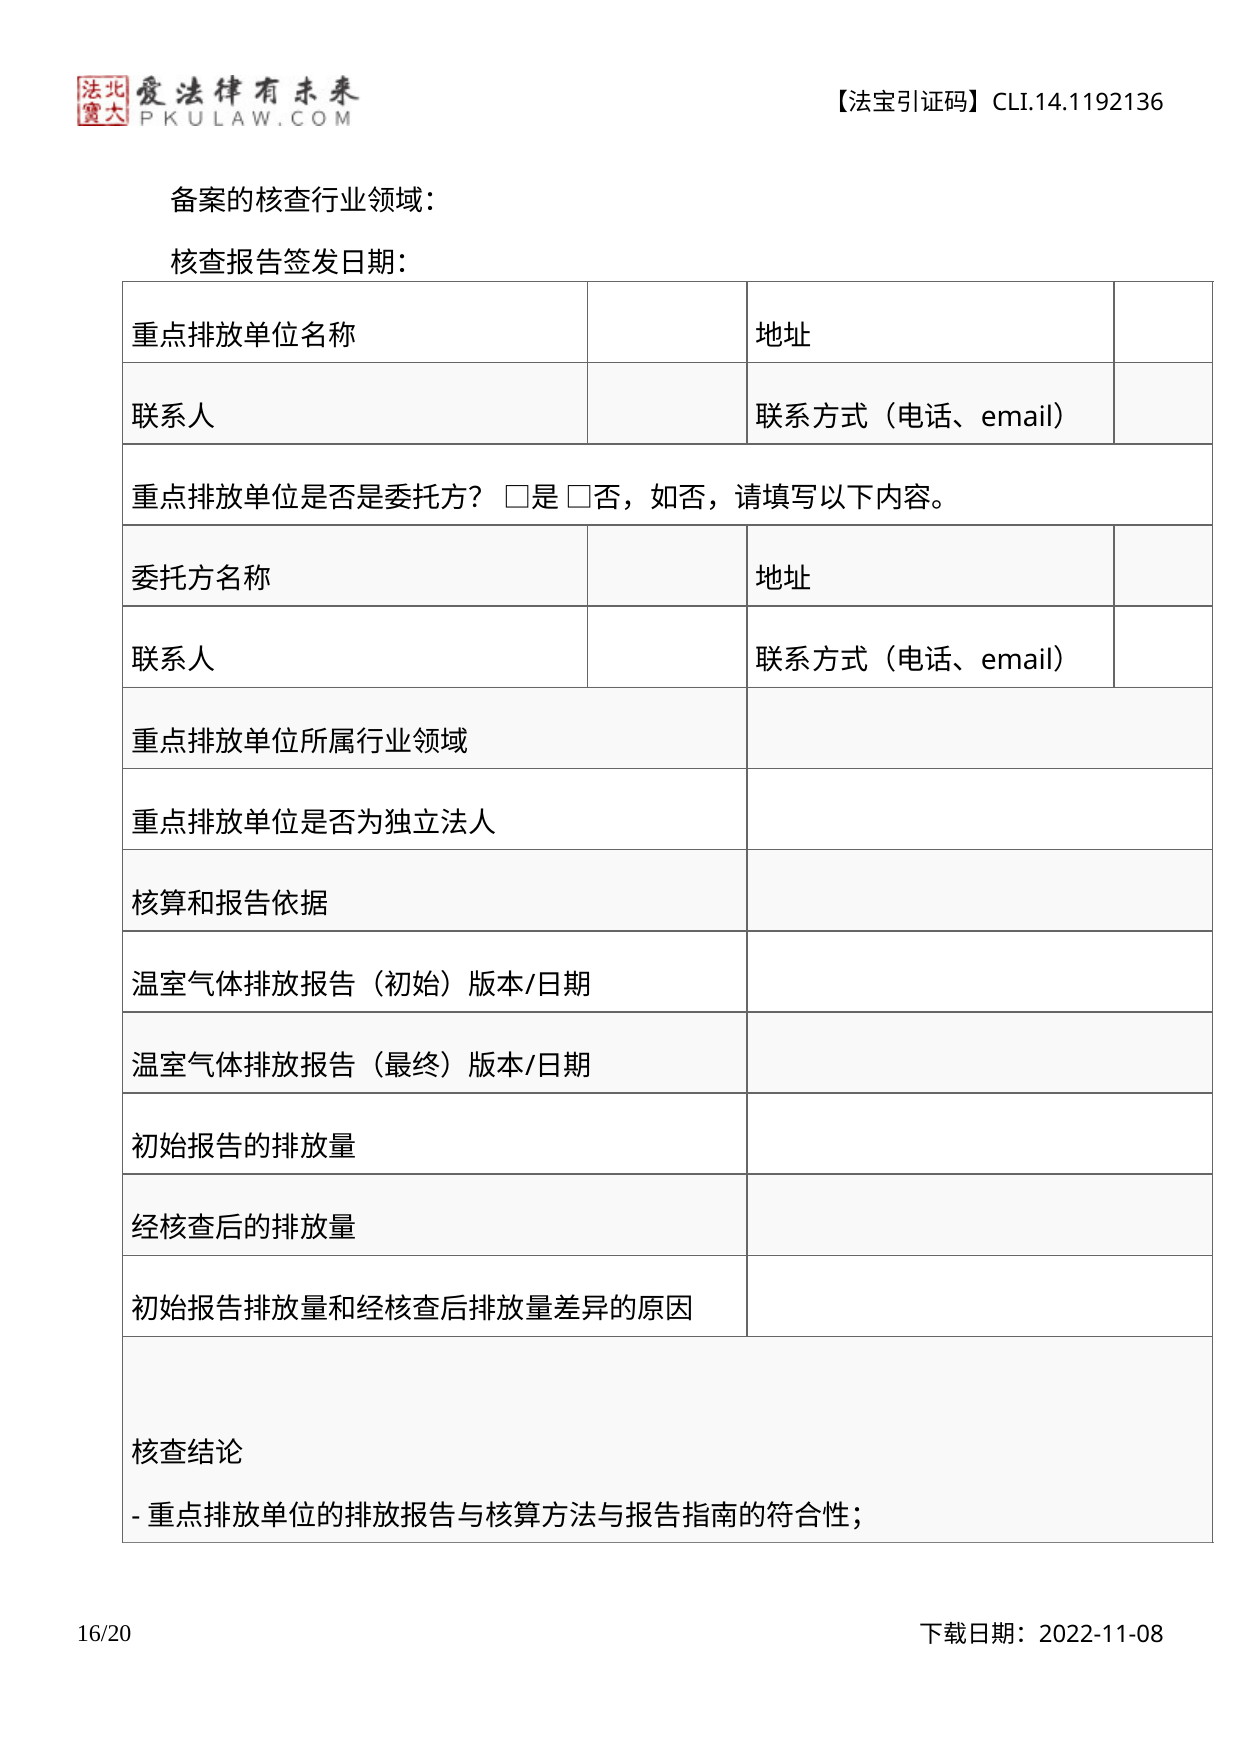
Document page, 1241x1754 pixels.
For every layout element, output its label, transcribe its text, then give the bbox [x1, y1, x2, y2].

table_cell [748, 1094, 1212, 1173]
table_header [588, 282, 746, 362]
table_header 重点排放单位名称 [123, 282, 587, 362]
table_cell 温室气体排放报告（初始）版本/日期 [123, 932, 746, 1011]
table_cell 重点排放单位是否为独立法人 [123, 769, 746, 849]
picture [76, 75, 361, 126]
table_cell 初始报告的排放量 [123, 1094, 746, 1173]
table_cell 核算和报告依据 [123, 850, 746, 930]
table_cell 初始报告排放量和经核查后排放量差异的原因 [123, 1256, 746, 1336]
table_cell 重点排放单位所属行业领域 [123, 688, 746, 768]
table_cell 联系方式（电话、email） [748, 607, 1113, 686]
table_cell 联系方式（电话、email） [748, 363, 1113, 443]
table_cell [748, 1013, 1212, 1092]
table_header 地址 [748, 282, 1113, 362]
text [114, 156, 1126, 281]
table_cell [588, 526, 746, 605]
table_cell [588, 363, 746, 443]
table_cell [588, 607, 746, 686]
table_cell [748, 769, 1212, 849]
table_cell 经核查后的排放量 [123, 1175, 746, 1254]
table_header [1115, 282, 1212, 362]
table_cell 温室气体排放报告（最终）版本/日期 [123, 1013, 746, 1092]
table_cell [748, 688, 1212, 768]
table_cell [748, 932, 1212, 1011]
table_cell 联系人 [123, 363, 587, 443]
table_cell [1115, 607, 1212, 686]
table_cell 联系人 [123, 607, 587, 686]
table_cell [1115, 363, 1212, 443]
table_cell 委托方名称 [123, 526, 587, 605]
table_cell 重点排放单位是否是委托方？ □是 □否，如否，请填写以下内容。 [123, 445, 1212, 524]
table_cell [123, 1337, 1212, 1542]
table_cell [1115, 526, 1212, 605]
table_cell 地址 [748, 526, 1113, 605]
table_cell [748, 1256, 1212, 1336]
table_cell [748, 850, 1212, 930]
table_cell [748, 1175, 1212, 1254]
